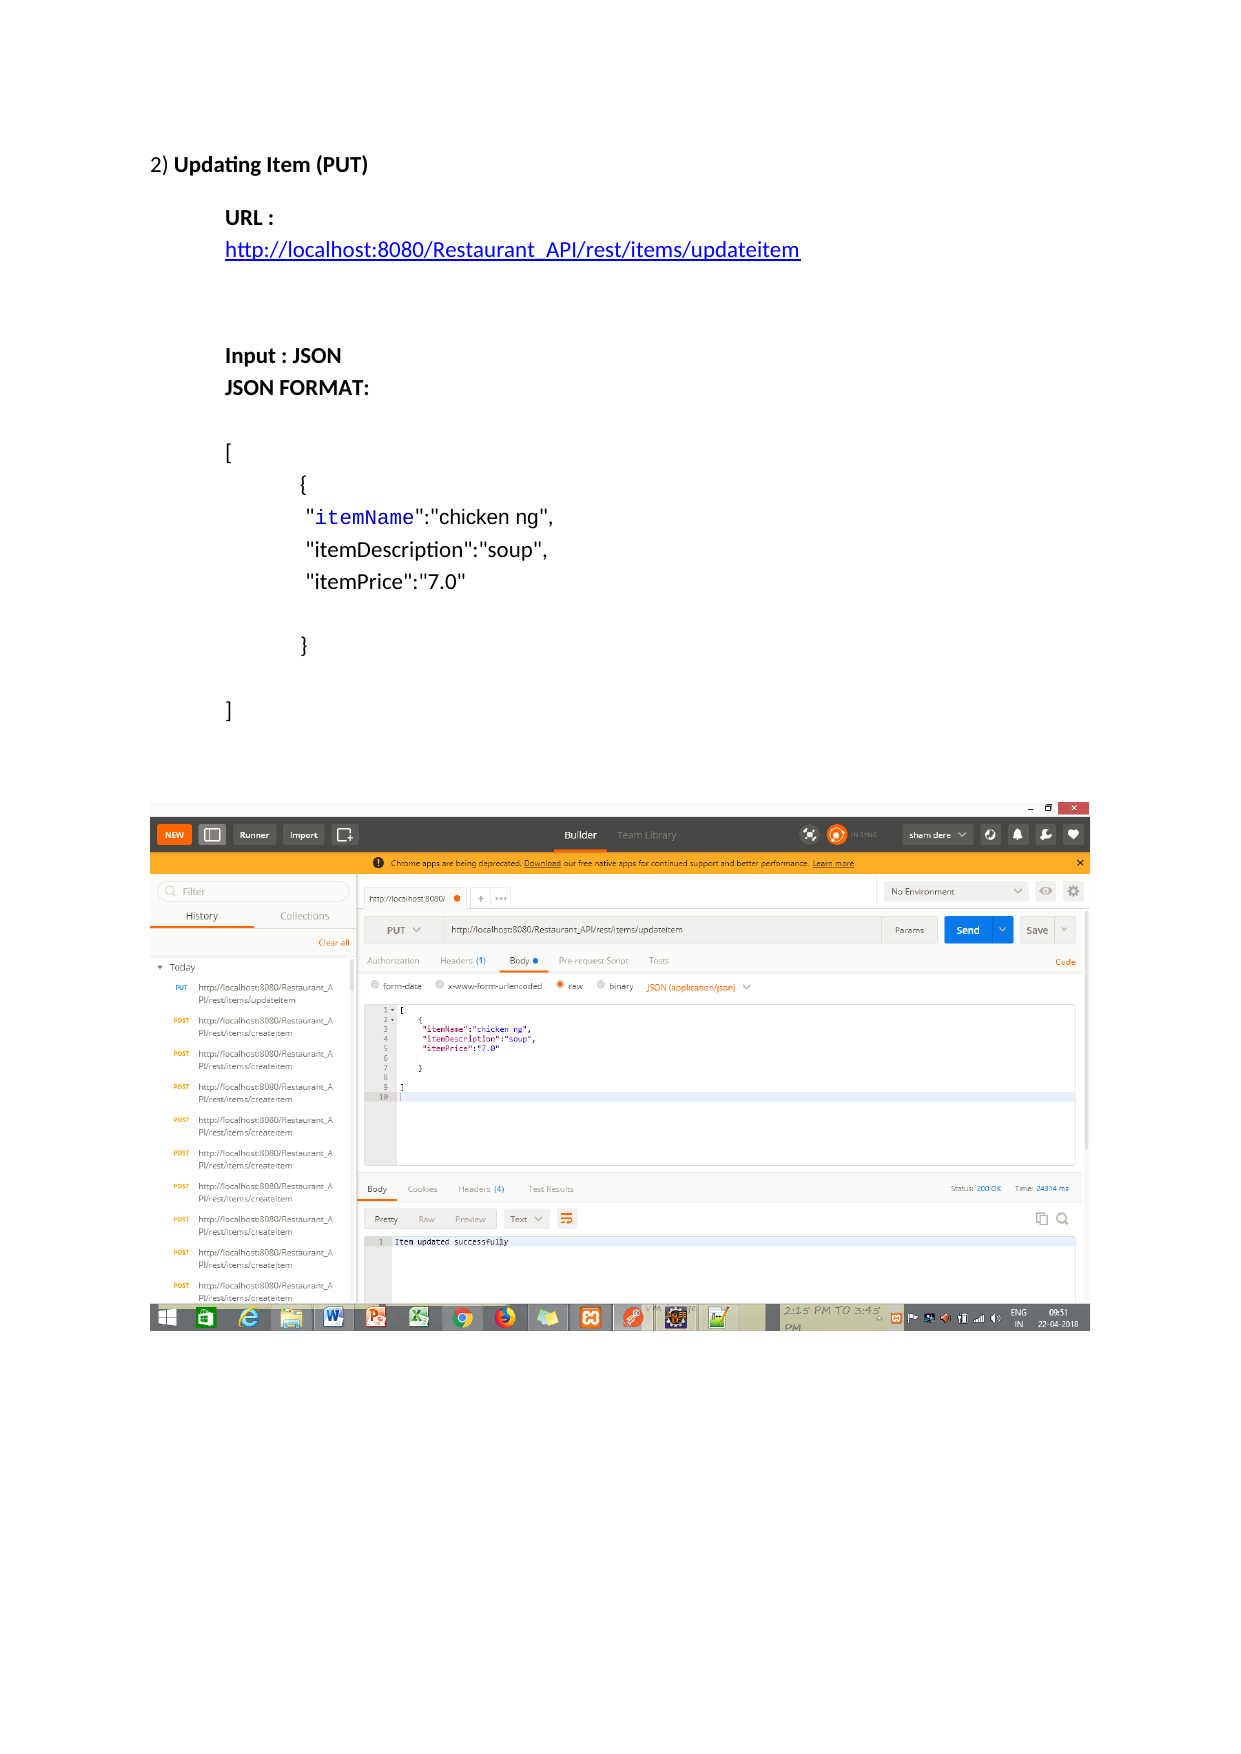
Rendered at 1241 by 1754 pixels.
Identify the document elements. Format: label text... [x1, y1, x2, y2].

list http://localhost:8080/Restaurant_API/rest/items/updateitem [225, 235, 1090, 263]
list } [225, 632, 1090, 659]
list { [225, 470, 1090, 498]
list Input : JSON [225, 341, 1090, 369]
list "itemDescription":"soup", [225, 535, 1090, 563]
text 2) Updating Item (PUT) [150, 150, 1090, 178]
list URL : [225, 203, 1090, 231]
list "itemName":"chicken ng", [225, 502, 1090, 531]
list ] [225, 696, 1090, 724]
list JSON FORMAT: [225, 373, 1090, 401]
list [ [225, 438, 1090, 466]
picture [150, 802, 1091, 1331]
list "itemPrice":"7.0" [225, 567, 1090, 595]
